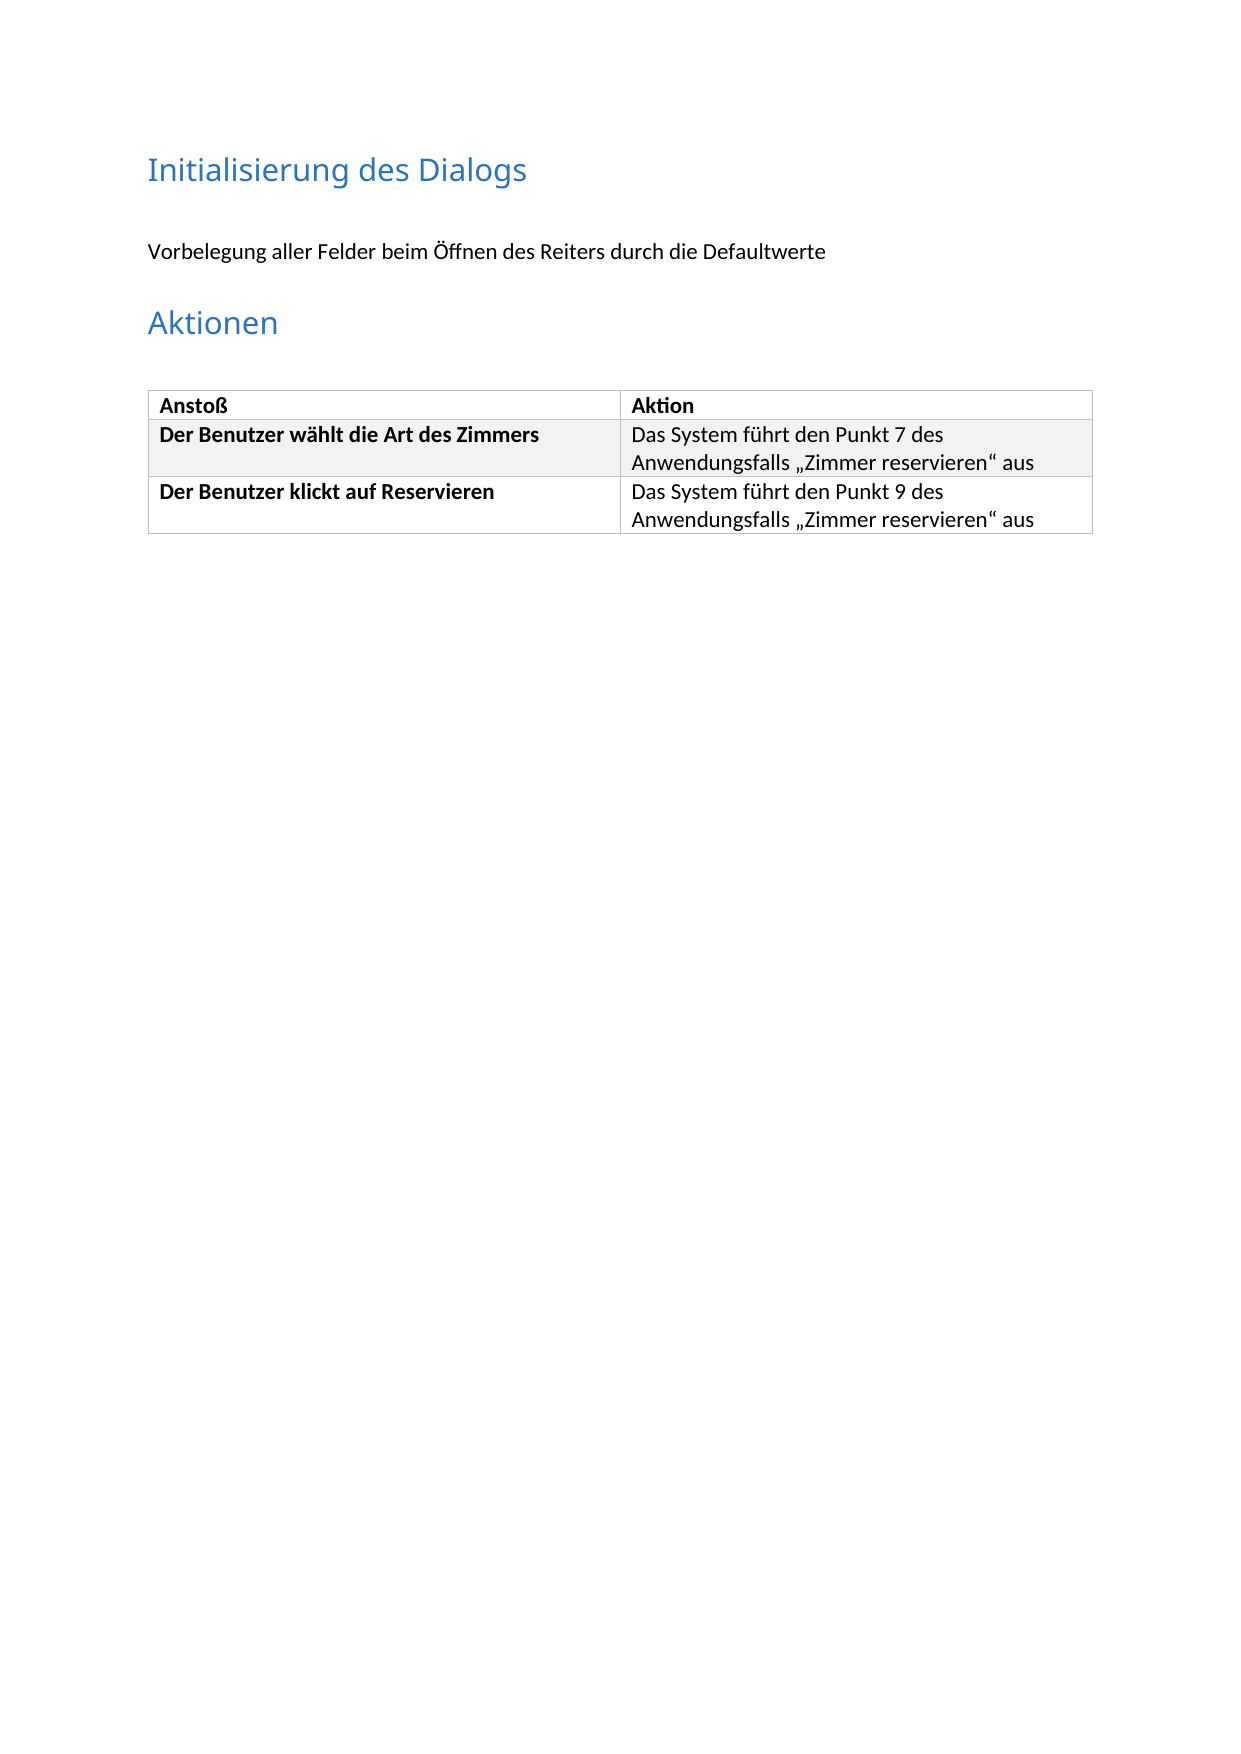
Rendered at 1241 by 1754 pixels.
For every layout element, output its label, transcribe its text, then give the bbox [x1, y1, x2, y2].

table_cell Das System führt den Punkt 7 des Anwendungsfalls „Zimmer reservieren“ aus [621, 420, 1092, 476]
table_cell Der Benutzer wählt die Art des Zimmers [149, 420, 620, 476]
table_header Anstoß [149, 391, 620, 419]
table_header Aktion [621, 391, 1092, 419]
text Vorbelegung aller Felder beim Öffnen des Reiters durch die Defaultwerte [148, 237, 1093, 265]
table_cell Das System führt den Punkt 9 des Anwendungsfalls „Zimmer reservieren“ aus [621, 477, 1092, 533]
subtitle Aktionen [148, 301, 1093, 343]
subtitle Initialisierung des Dialogs [148, 148, 1093, 190]
table_cell Der Benutzer klickt auf Reservieren [149, 477, 620, 533]
